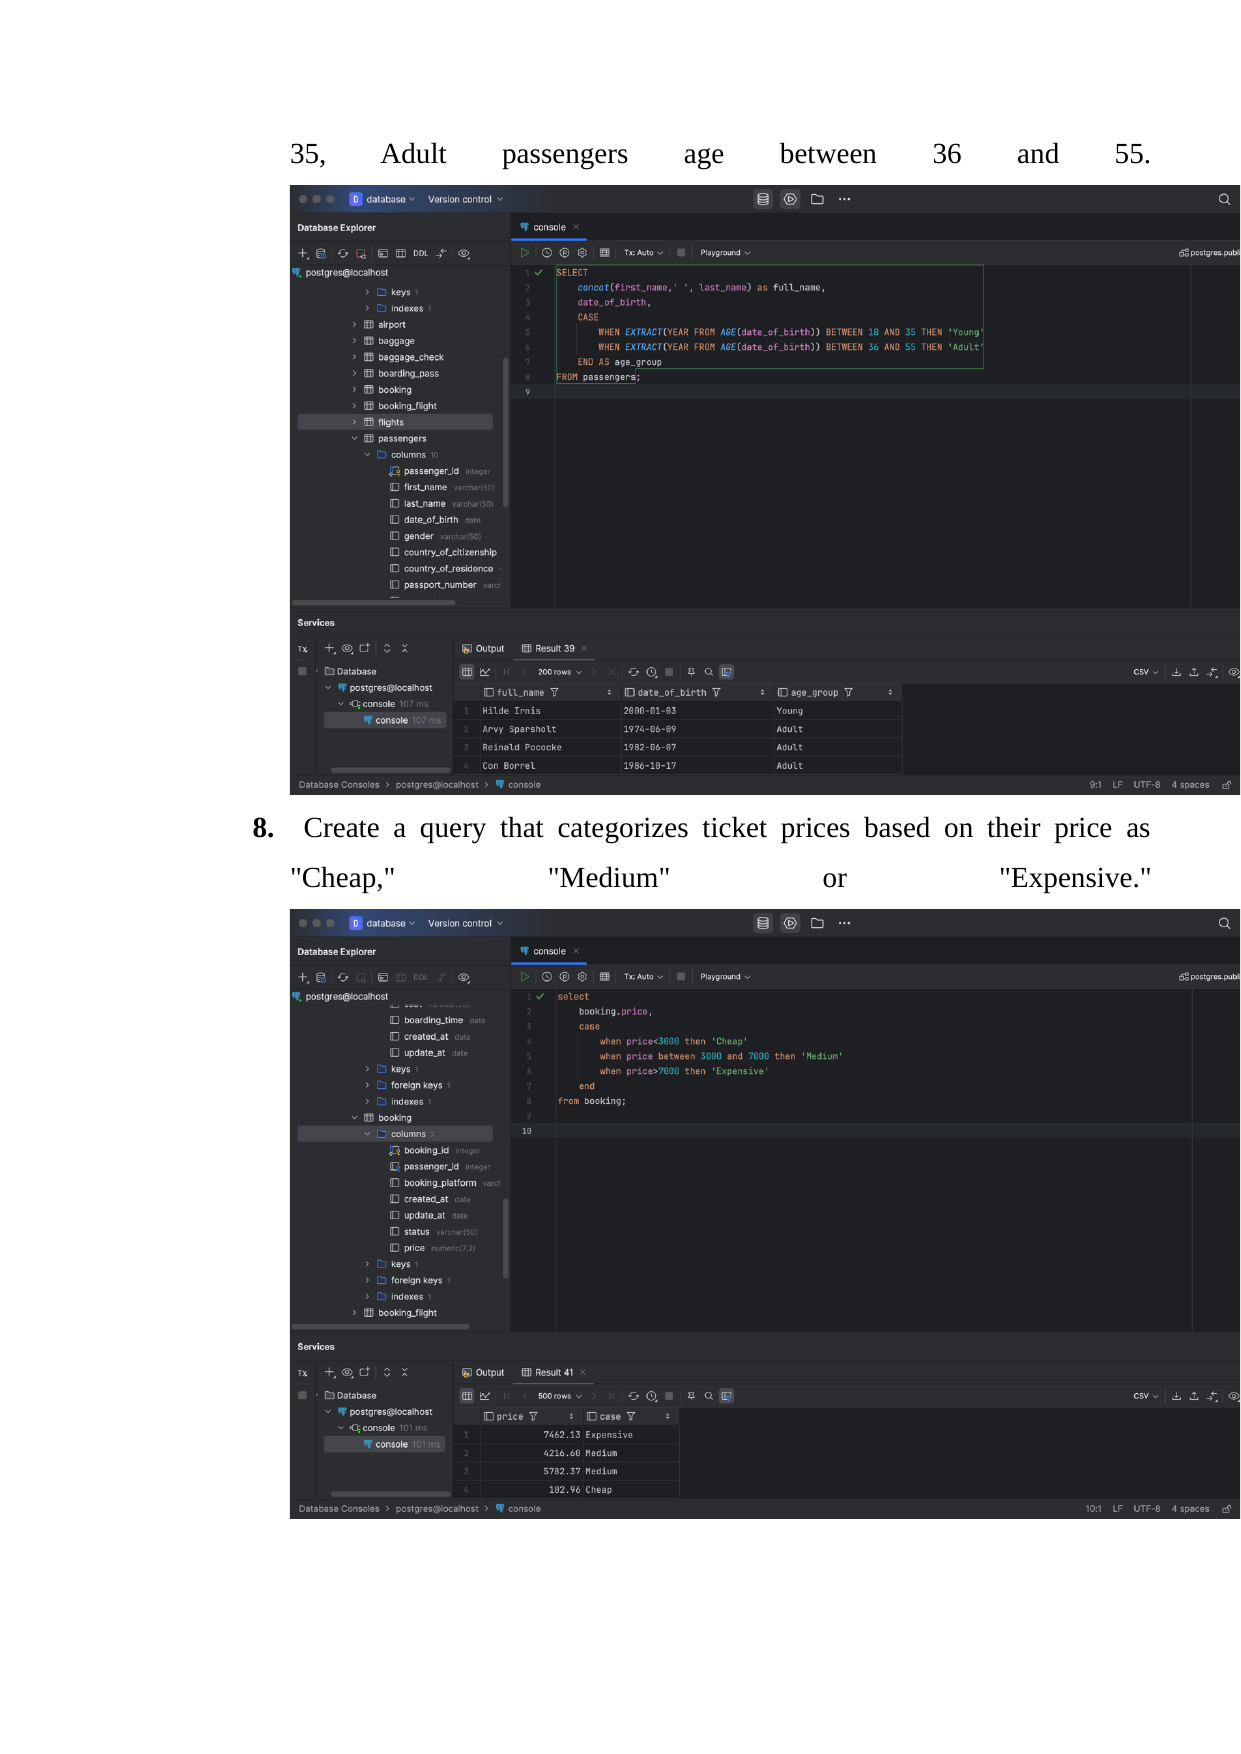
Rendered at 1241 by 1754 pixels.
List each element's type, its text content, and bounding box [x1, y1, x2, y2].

picture [289, 185, 1241, 795]
picture [289, 909, 1241, 1519]
